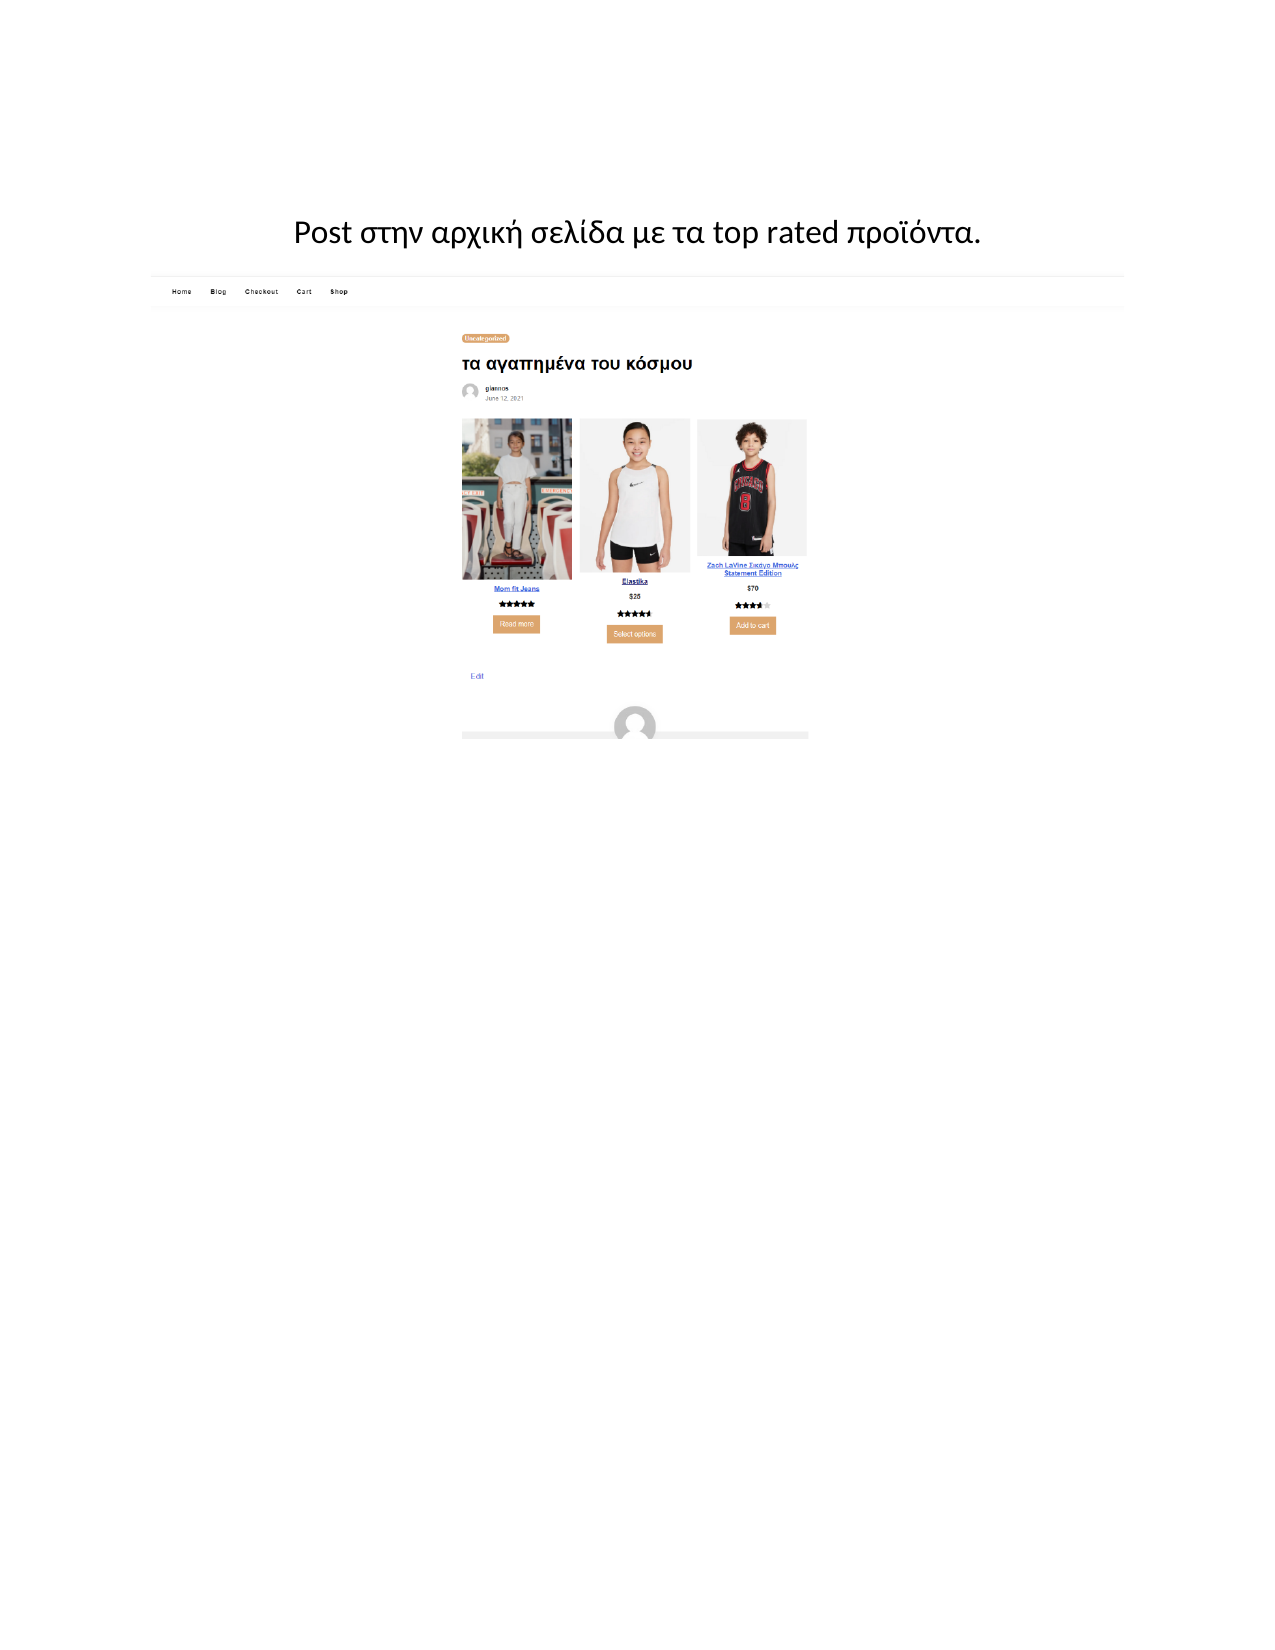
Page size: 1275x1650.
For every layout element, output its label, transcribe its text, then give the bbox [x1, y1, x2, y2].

picture [150, 271, 1125, 739]
text Post στην αρχική σελίδα με τα top rated προϊόντα. [150, 211, 1125, 251]
